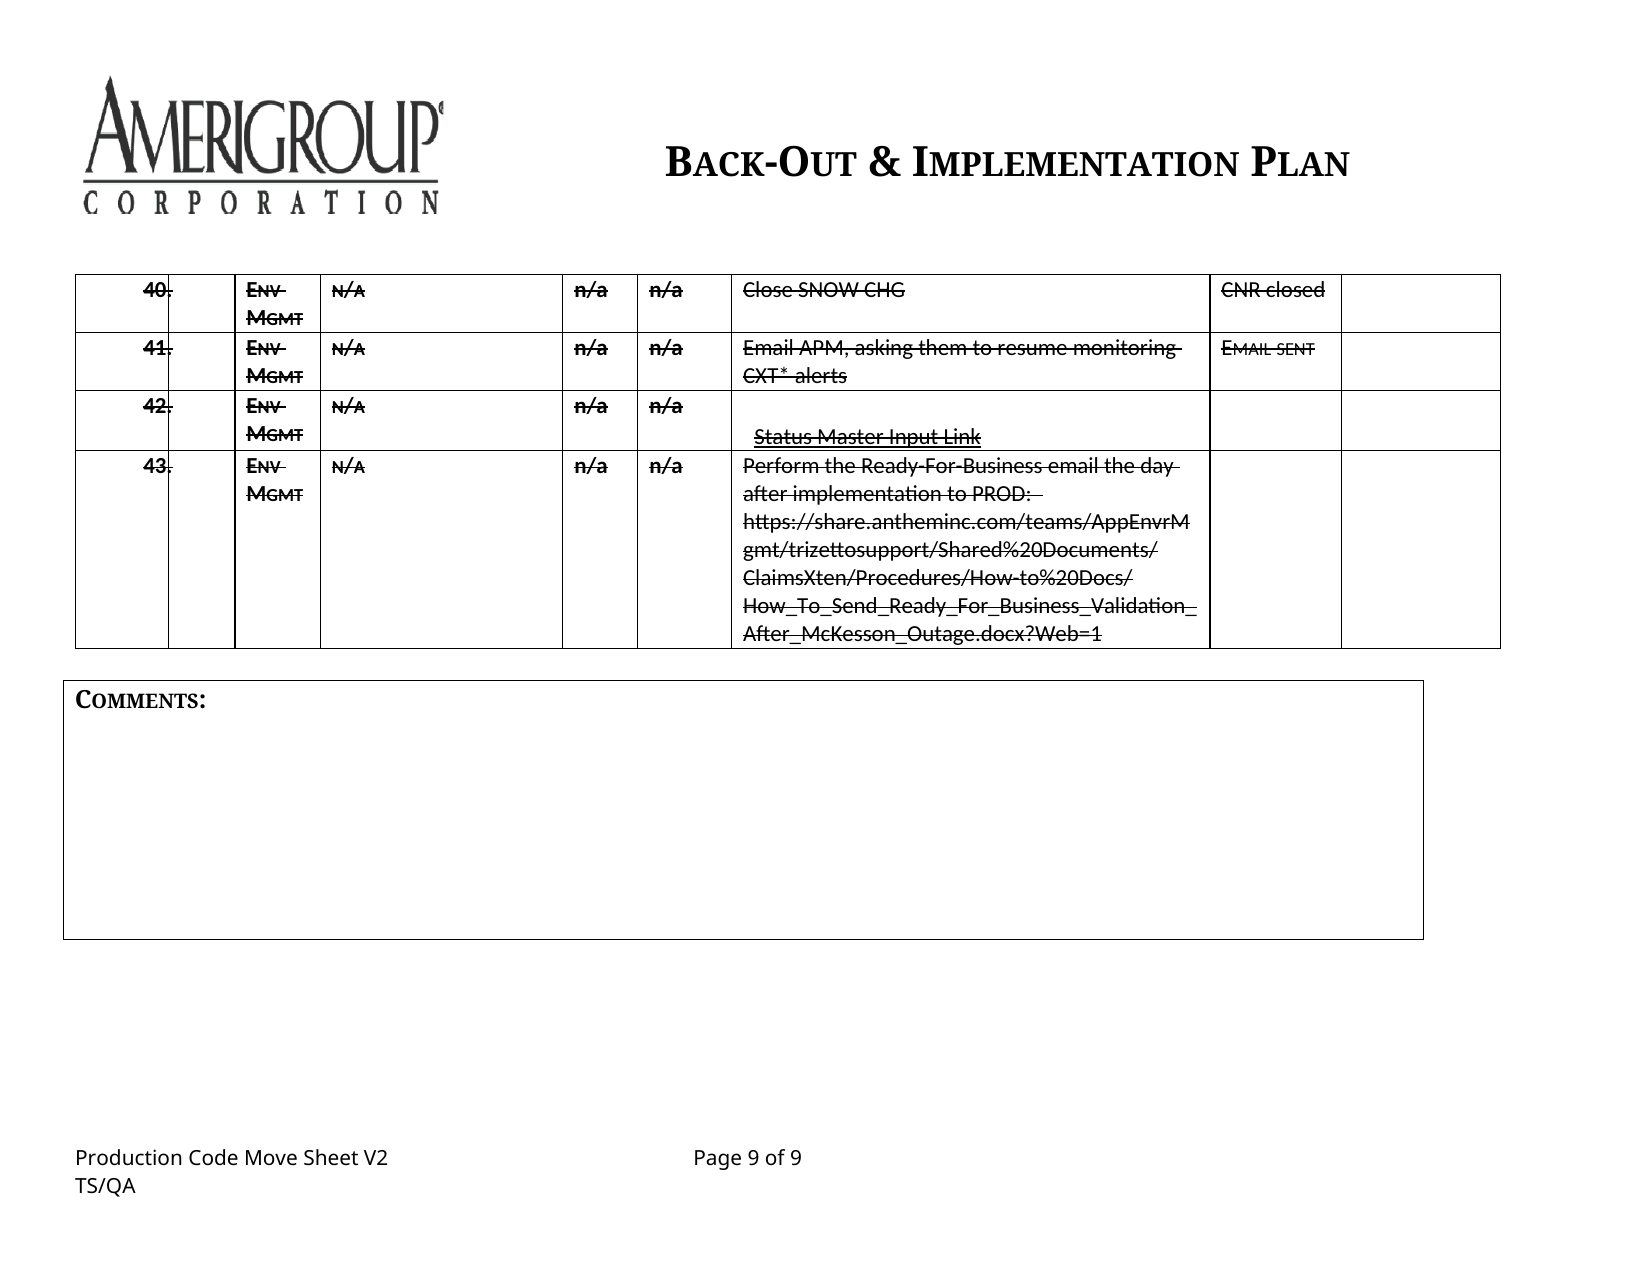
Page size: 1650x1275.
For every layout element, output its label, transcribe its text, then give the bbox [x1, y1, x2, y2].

table_cell n/a [321, 275, 562, 332]
table_cell [76, 275, 168, 332]
table_cell Env Mgmt [236, 275, 320, 332]
table_cell n/a [321, 333, 562, 390]
table_cell Env Mgmt [236, 451, 320, 647]
table_cell [1342, 391, 1500, 450]
table_cell [76, 451, 168, 647]
table_cell n/a [321, 451, 562, 647]
table_cell Close SNOW CHG [732, 275, 1209, 332]
table_cell n/a [563, 391, 637, 450]
table_cell n/a [563, 451, 637, 647]
table_cell CNR closed [1211, 275, 1341, 332]
table_cell n/a [638, 275, 731, 332]
table_cell n/a [638, 333, 731, 390]
table_cell n/a [638, 451, 731, 647]
table_cell [1342, 333, 1500, 390]
table_cell Env Mgmt [236, 391, 320, 450]
table_cell n/a [321, 391, 562, 450]
table_cell [169, 391, 234, 450]
table_cell Env Mgmt [236, 333, 320, 390]
table_cell [169, 275, 234, 332]
table_cell Email APM, asking them to resume monitoring CXT* alerts [732, 333, 1209, 390]
table_cell n/a [563, 333, 637, 390]
table_header Comments: [64, 681, 1423, 938]
table_cell [76, 333, 168, 390]
table_cell n/a [638, 391, 731, 450]
table_cell [1211, 451, 1341, 647]
table_cell [169, 333, 234, 390]
table_cell [1342, 451, 1500, 647]
table_cell [732, 391, 1209, 450]
table_cell Perform the Ready-For-Business email the day after implementation to PROD: https://share.antheminc.com/teams/AppEnvrMgmt/trizettosupport/Shared%20Documents/ClaimsXten/Procedures/How-to%20Docs/How_To_Send_Ready_For_Business_Validation_After_McKesson_Outage.docx?Web=1 [732, 451, 1209, 647]
table_cell n/a [563, 275, 637, 332]
table_cell [1211, 391, 1341, 450]
table_cell [169, 451, 234, 647]
table_cell [76, 391, 168, 450]
table_cell [1342, 275, 1500, 332]
table_cell Email sent [1211, 333, 1341, 390]
